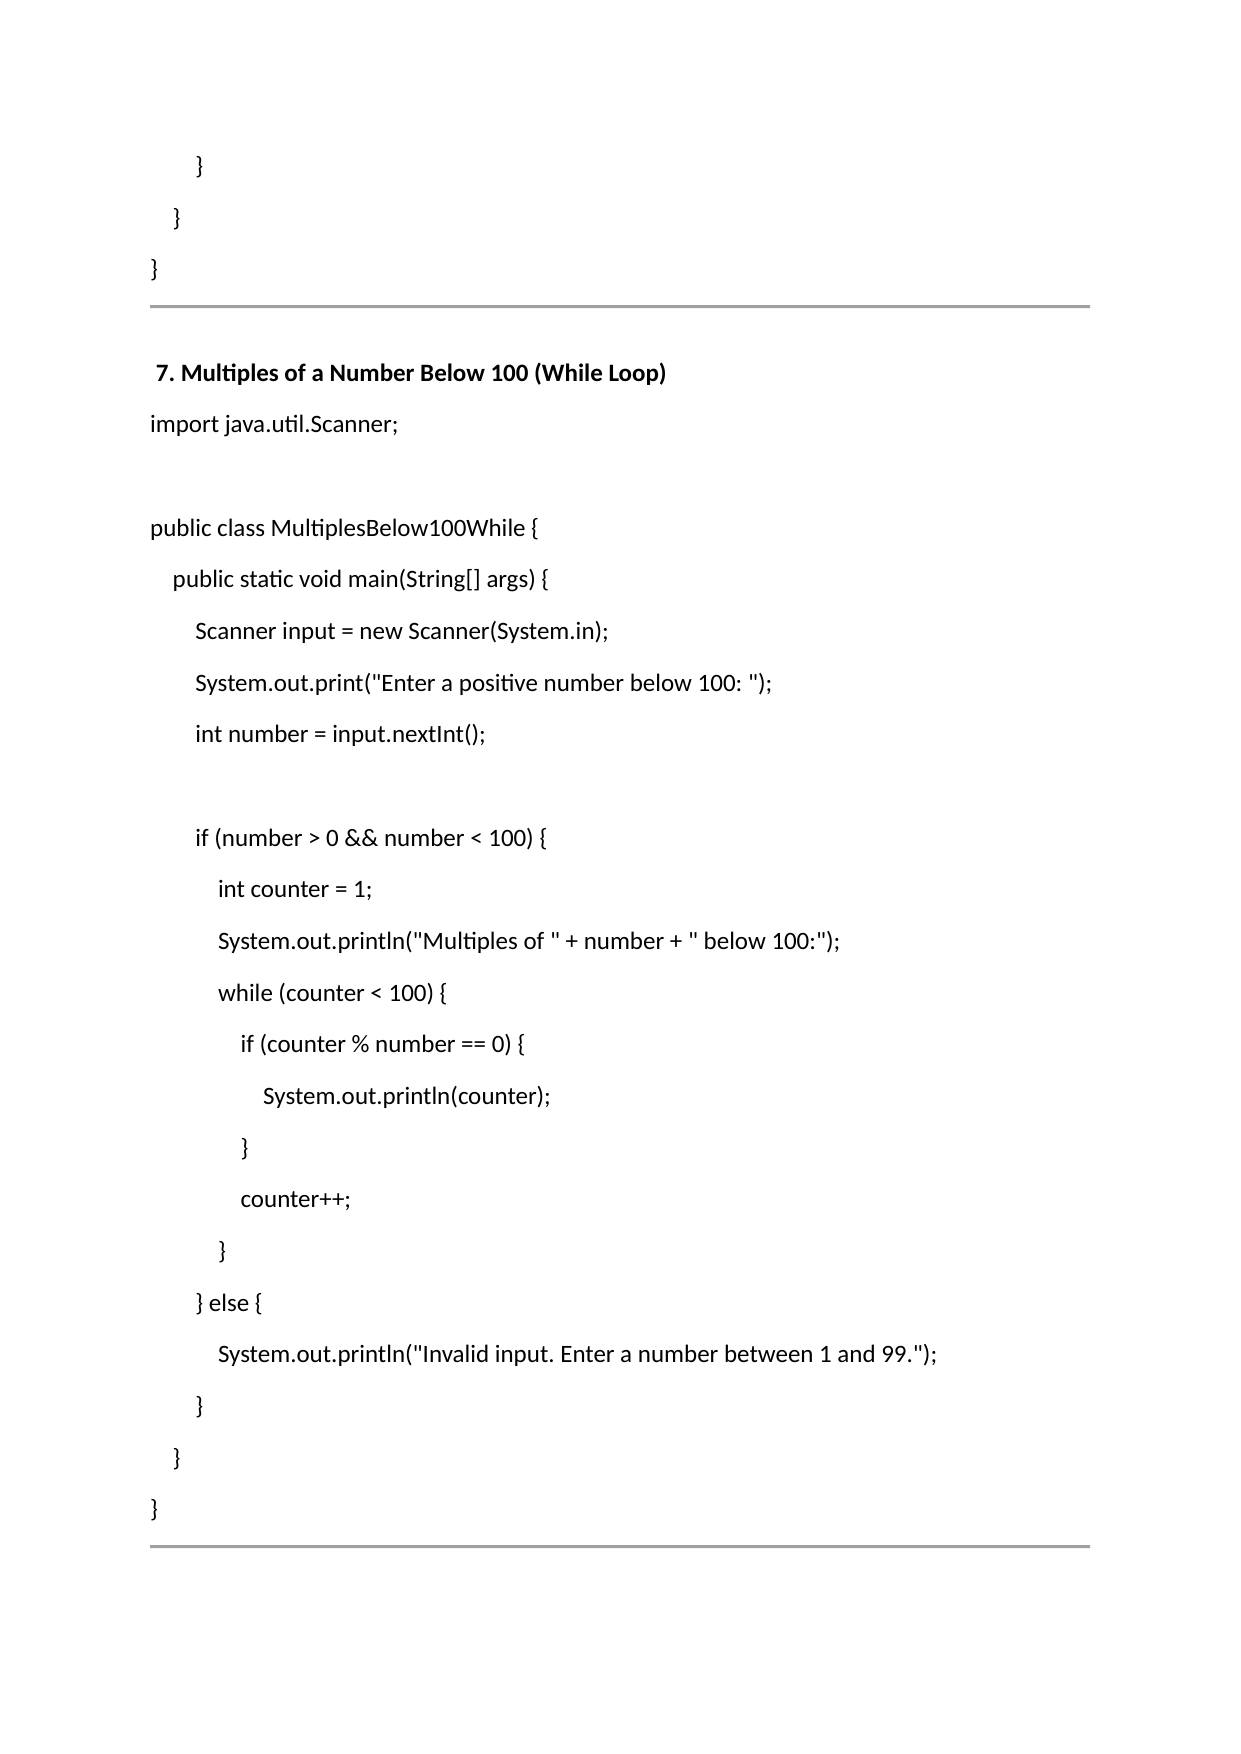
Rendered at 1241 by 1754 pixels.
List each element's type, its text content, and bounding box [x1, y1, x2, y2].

text } [150, 1390, 1090, 1421]
text } else { [150, 1287, 1090, 1317]
text public static void main(String[] args) { [150, 563, 1090, 594]
text } [150, 202, 1090, 232]
text } [150, 253, 1090, 284]
text int counter = 1; [150, 873, 1090, 904]
text if (counter % number == 0) { [150, 1028, 1090, 1059]
text Scanner input = new Scanner(System.in); [150, 615, 1090, 646]
text System.out.print("Enter a positive number below 100: "); [150, 667, 1090, 697]
text } [150, 1442, 1090, 1472]
text 7. Multiples of a Number Below 100 (While Loop) [150, 357, 1090, 387]
text while (counter < 100) { [150, 977, 1090, 1007]
text } [150, 1132, 1090, 1162]
text } [150, 150, 1090, 181]
text } [150, 1235, 1090, 1266]
text counter++; [150, 1183, 1090, 1214]
text System.out.println("Invalid input. Enter a number between 1 and 99."); [150, 1338, 1090, 1369]
text System.out.println("Multiples of " + number + " below 100:"); [150, 925, 1090, 956]
text if (number > 0 && number < 100) { [150, 822, 1090, 852]
text int number = input.nextInt(); [150, 718, 1090, 749]
text System.out.println(counter); [150, 1080, 1090, 1111]
text } [150, 1493, 1090, 1524]
text import java.util.Scanner; [150, 408, 1090, 439]
text public class MultiplesBelow100While { [150, 512, 1090, 542]
